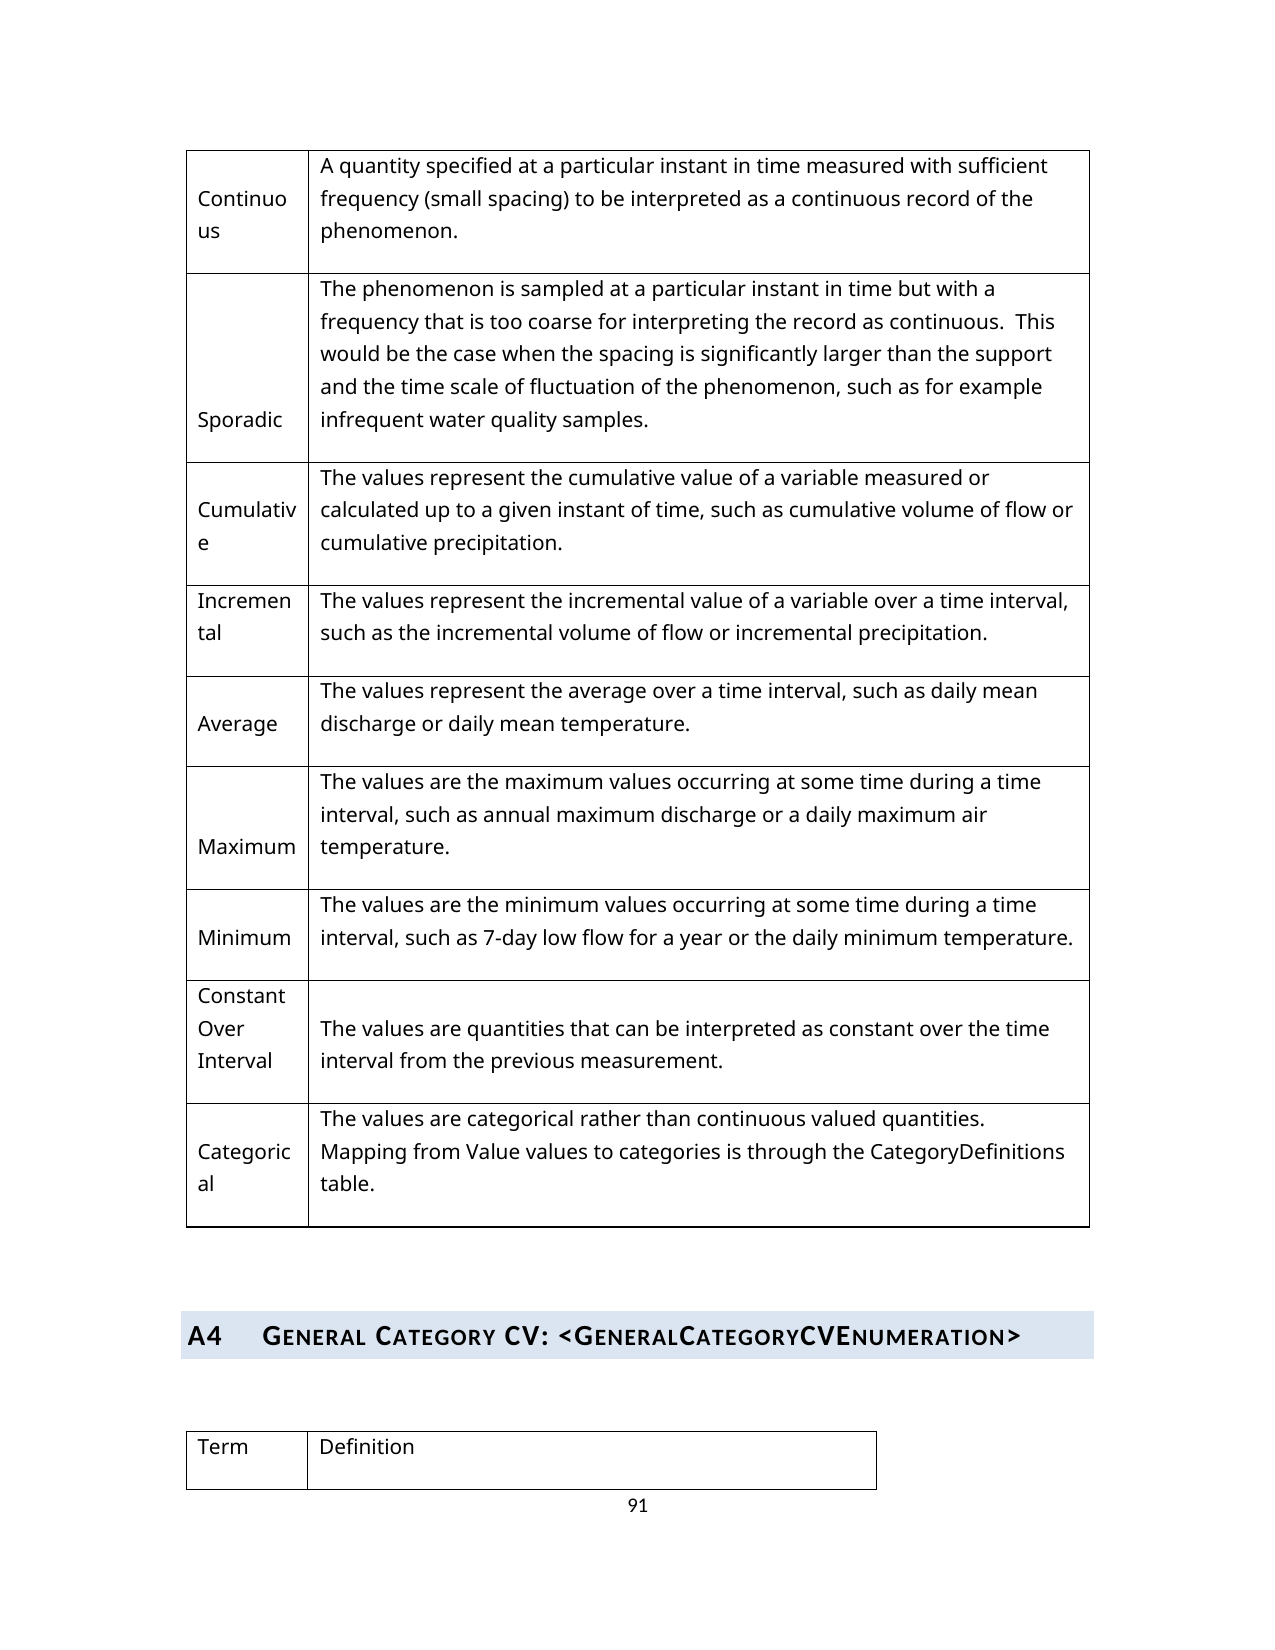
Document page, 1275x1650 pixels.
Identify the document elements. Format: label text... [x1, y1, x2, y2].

table_cell The values represent the cumulative value of a variable measured or calculated up to a given instant of time, such as cumulative volume of flow or cumulative precipitation. [309, 463, 1089, 585]
table_cell The values are the maximum values occurring at some time during a time interval, such as annual maximum discharge or a daily maximum air temperature. [309, 767, 1089, 889]
table_cell The values represent the average over a time interval, such as daily mean discharge or daily mean temperature. [309, 677, 1089, 766]
table_cell Minimum [187, 890, 308, 980]
table_cell The values represent the incremental value of a variable over a time interval, such as the incremental volume of flow or incremental precipitation. [309, 586, 1089, 676]
table_cell The values are categorical rather than continuous valued quantities. Mapping from Value values to categories is through the CategoryDefinitions table. [309, 1104, 1089, 1226]
table_header Definition [308, 1432, 876, 1489]
table_cell Cumulative [187, 463, 308, 585]
table_cell A quantity specified at a particular instant in time measured with sufficient frequency (small spacing) to be interpreted as a continuous record of the phenomenon. [309, 151, 1089, 273]
table_cell The values are the minimum values occurring at some time during a time interval, such as 7-day low flow for a year or the daily minimum temperature. [309, 890, 1089, 980]
table_cell Average [187, 677, 308, 766]
table_cell Incremental [187, 586, 308, 676]
table_cell Categorical [187, 1104, 308, 1226]
table_header Term [187, 1432, 307, 1489]
table_cell Constant Over Interval [187, 981, 308, 1103]
subtitle A4 General Category CV: <GeneralCategoryCVEnumeration> [188, 1317, 1087, 1353]
table_cell The phenomenon is sampled at a particular instant in time but with a frequency that is too coarse for interpreting the record as continuous. This would be the case when the spacing is significantly larger than the support and the time scale of fluctuation of the phenomenon, such as for example infrequent water quality samples. [309, 274, 1089, 462]
table_cell The values are quantities that can be interpreted as constant over the time interval from the previous measurement. [309, 981, 1089, 1103]
table_cell Maximum [187, 767, 308, 889]
table_cell Continuous [187, 151, 308, 273]
table_cell Sporadic [187, 274, 308, 462]
